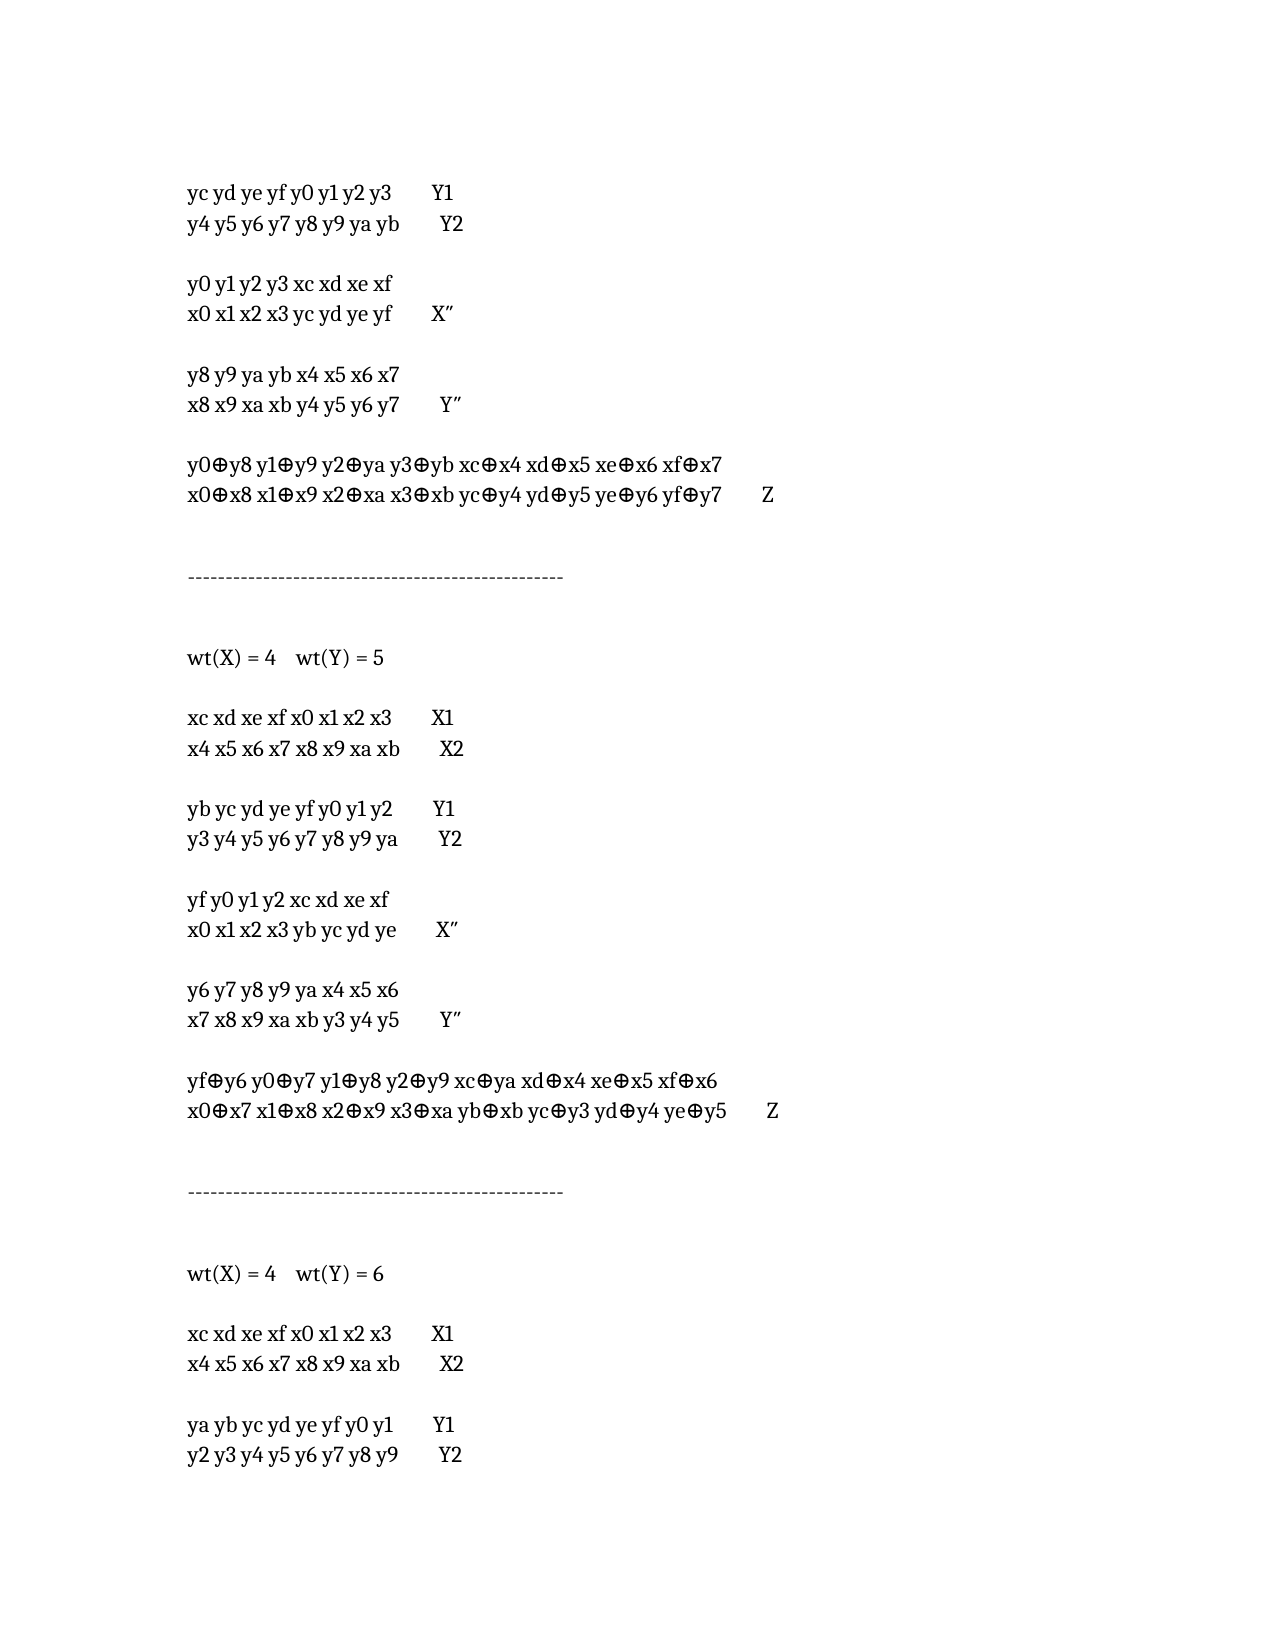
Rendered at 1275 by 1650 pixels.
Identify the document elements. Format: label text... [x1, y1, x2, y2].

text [187, 1260, 1087, 1498]
text wt(X) = 4 wt(Y) = 5 xc xd xe xf x0 x1 x2 x3 X1 x4 x5 x6 x7 x8 x9 xa xb X2 yb yc yd ye yf y0 y1 y2 Y1 y3 y4 y5 y6 y7 y8 y9 ya Y2 yf y0 y1 y2 xc xd xe xf x0 x1 x2 x3 yb yc yd ye X″ y6 y7 y8 y9 ya x4 x5 x6 x7 x8 x9 xa xb y3 y4 y5 Y″ yf⊕y6 y0⊕y7 y1⊕y8 y2⊕y9 xc⊕ya xd⊕x4 xe⊕x5 xf⊕x6 x0⊕x7 x1⊕x8 x2⊕x9 x3⊕xa yb⊕xb yc⊕y3 yd⊕y4 ye⊕y5 Z [187, 645, 1087, 1124]
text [187, 150, 1087, 509]
text -------------------------------------------------- [187, 1149, 1087, 1236]
text -------------------------------------------------- [187, 533, 1087, 620]
